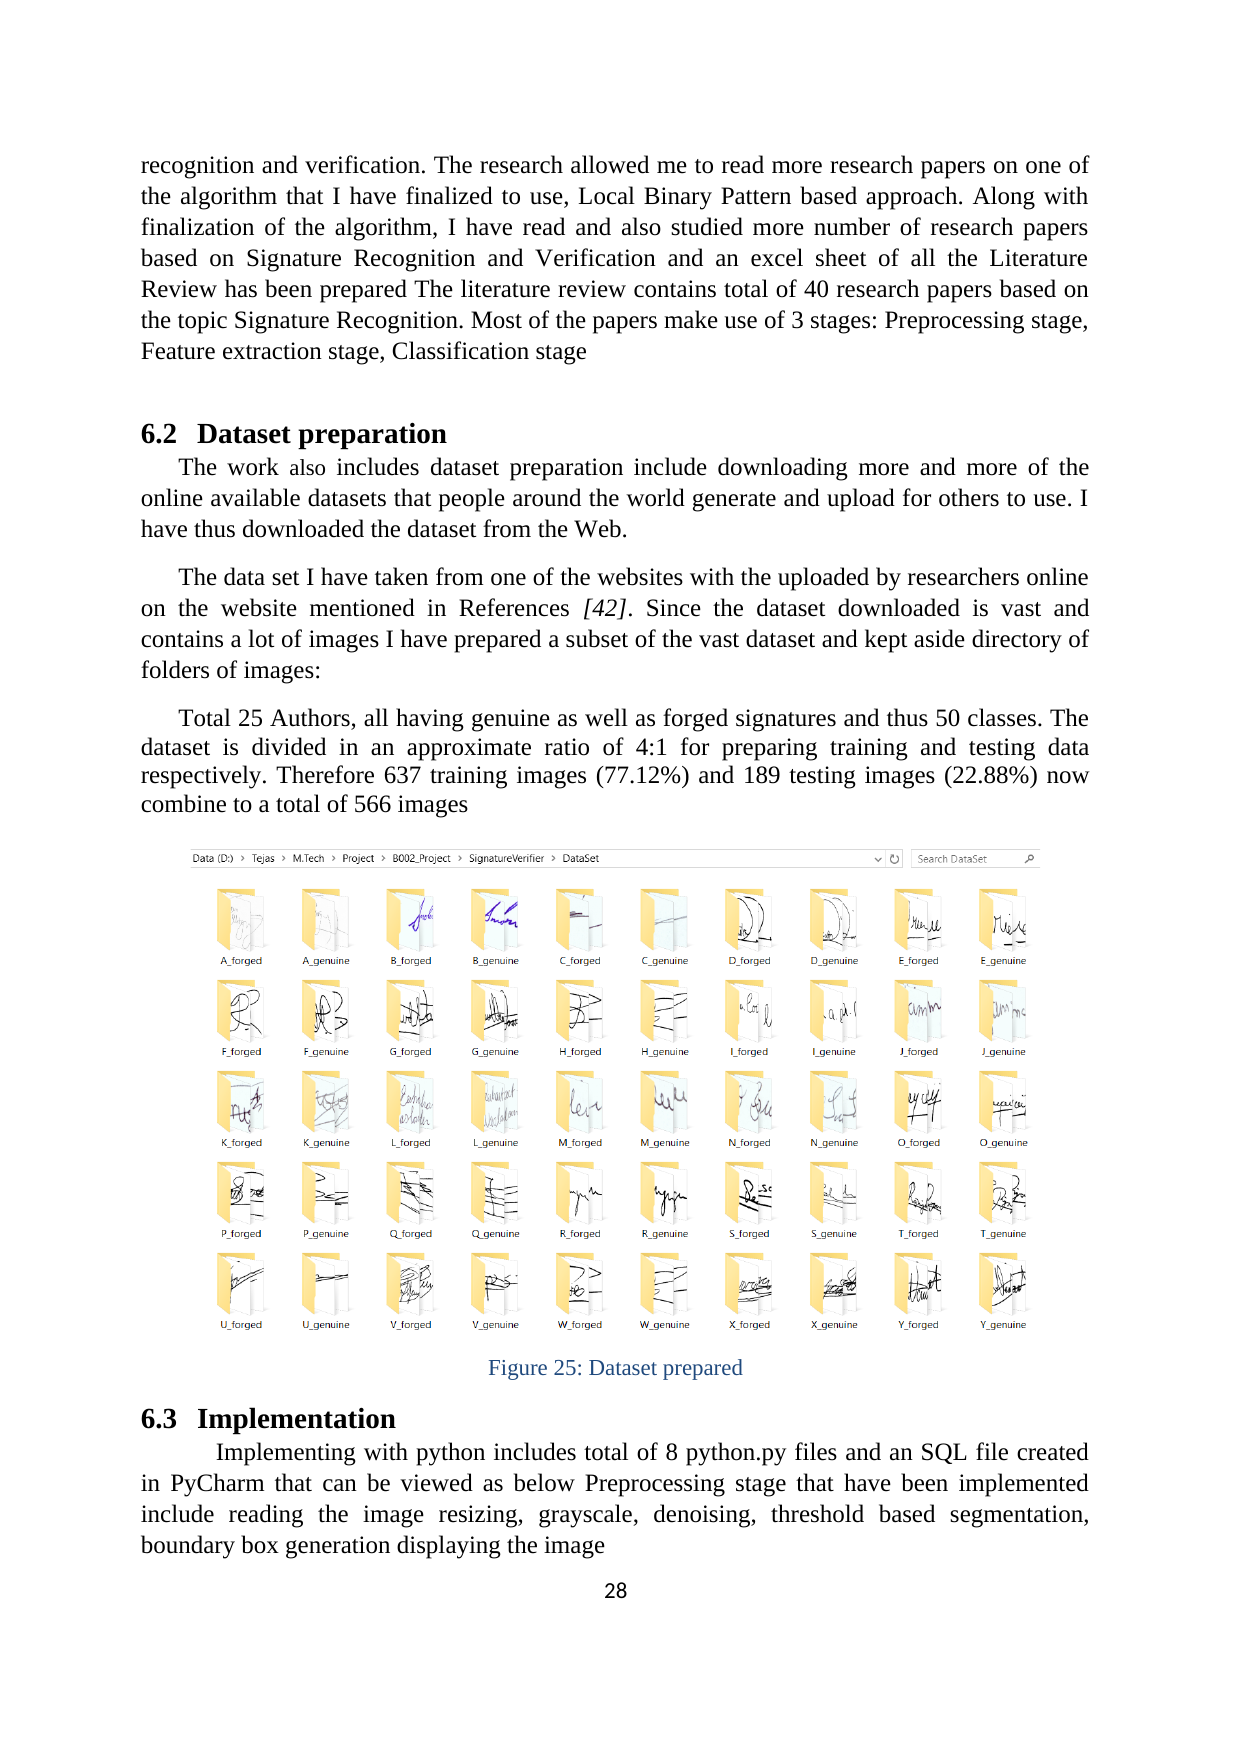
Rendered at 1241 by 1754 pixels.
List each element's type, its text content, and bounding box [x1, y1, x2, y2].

text The data set I have taken from one of the websites with the uploaded by researchers online on the website mentioned in References [42]. Since the dataset downloaded is vast and contains a lot of images I have prepared a subset of the vast dataset and kept aside directory of folders of images: [141, 562, 1090, 684]
picture [190, 846, 1041, 1350]
text Total 25 Authors, all having genuine as well as forged signatures and thus 50 classes. The dataset is divided in an approximate ratio of 4:1 for preparing training and testing data respectively. Therefore 637 training images (77.12%) and 189 testing images (22.88%) now combine to a total of 566 images [141, 703, 1090, 818]
subtitle Implementation [141, 1401, 1090, 1434]
text Implementing with python includes total of 8 python.py files and an SQL file created in PyCharm that can be viewed as below Preprocessing stage that have been implemented include reading the image resizing, grayscale, denoising, threshold based segmentation, boundary box generation displaying the image [141, 1437, 1090, 1559]
text Figure 25: Dataset prepared [141, 1354, 1090, 1380]
subtitle Dataset preparation [141, 416, 1090, 450]
text The work also includes dataset preparation include downloading more and more of the online available datasets that people around the world generate and upload for others to use. I have thus downloaded the dataset from the Web. [141, 452, 1090, 543]
